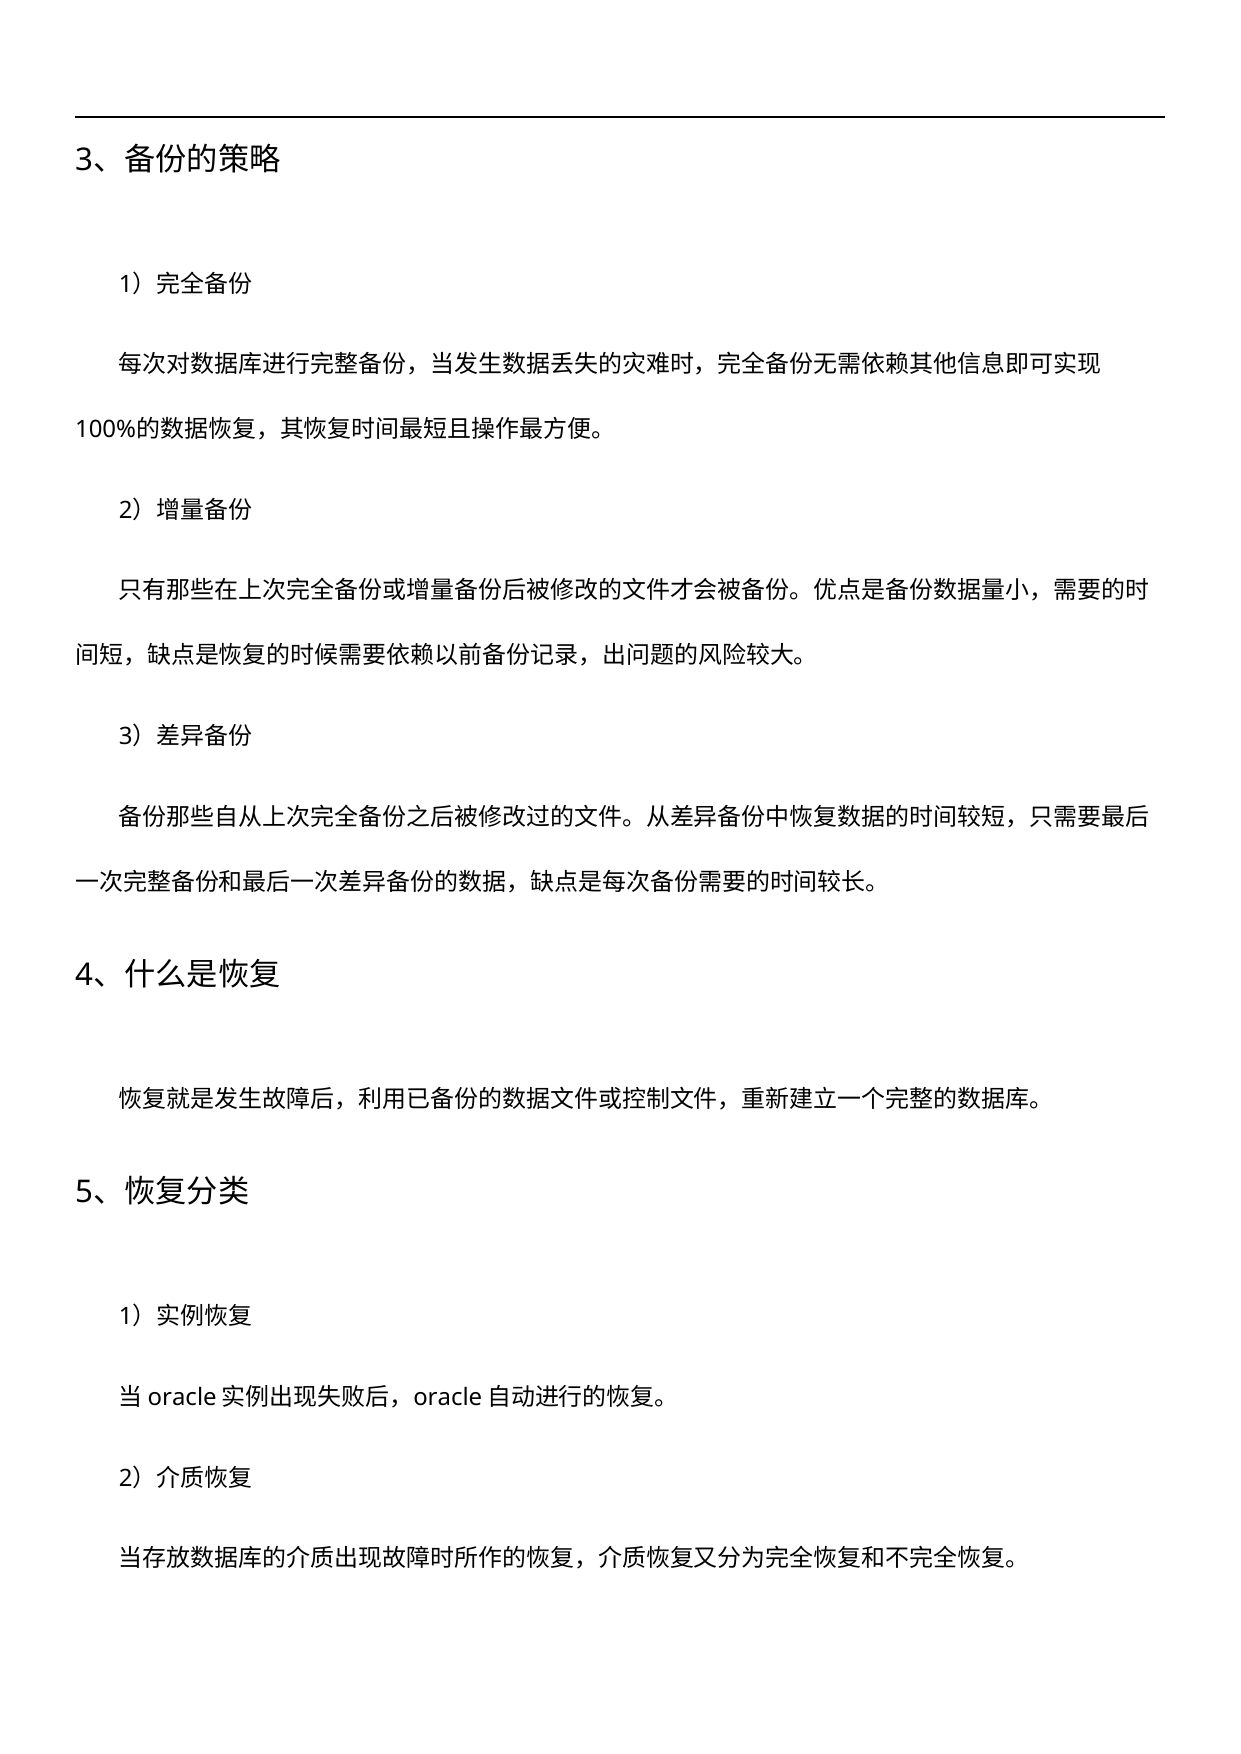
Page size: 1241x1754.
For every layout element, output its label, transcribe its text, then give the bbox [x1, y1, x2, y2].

text 当存放数据库的介质出现故障时所作的恢复，介质恢复又分为完全恢复和不完全恢复。 [75, 1524, 1165, 1589]
text 备份那些自从上次完全备份之后被修改过的文件。从差异备份中恢复数据的时间较短，只需要最后一次完整备份和最后一次差异备份的数据，缺点是每次备份需要的时间较长。 [75, 782, 1165, 912]
text 恢复就是发生故障后，利用已备份的数据文件或控制文件，重新建立一个完整的数据库。 [75, 1064, 1165, 1129]
text 1）实例恢复 [75, 1282, 1165, 1347]
text 3）差异备份 [75, 702, 1165, 767]
subtitle 5、恢复分类 [75, 1157, 1165, 1222]
text 每次对数据库进行完整备份，当发生数据丢失的灾难时，完全备份无需依赖其他信息即可实现100%的数据恢复，其恢复时间最短且操作最方便。 [75, 330, 1165, 460]
text 只有那些在上次完全备份或增量备份后被修改的文件才会被备份。优点是备份数据量小，需要的时间短，缺点是恢复的时候需要依赖以前备份记录，出问题的风险较大。 [75, 556, 1165, 686]
subtitle 3、备份的策略 [75, 124, 1165, 189]
text 1）完全备份 [75, 249, 1165, 314]
text 当oracle实例出现失败后，oracle自动进行的恢复。 [75, 1362, 1165, 1427]
subtitle 4、什么是恢复 [75, 939, 1165, 1004]
text 2）介质恢复 [75, 1443, 1165, 1508]
text 2）增量备份 [75, 475, 1165, 540]
